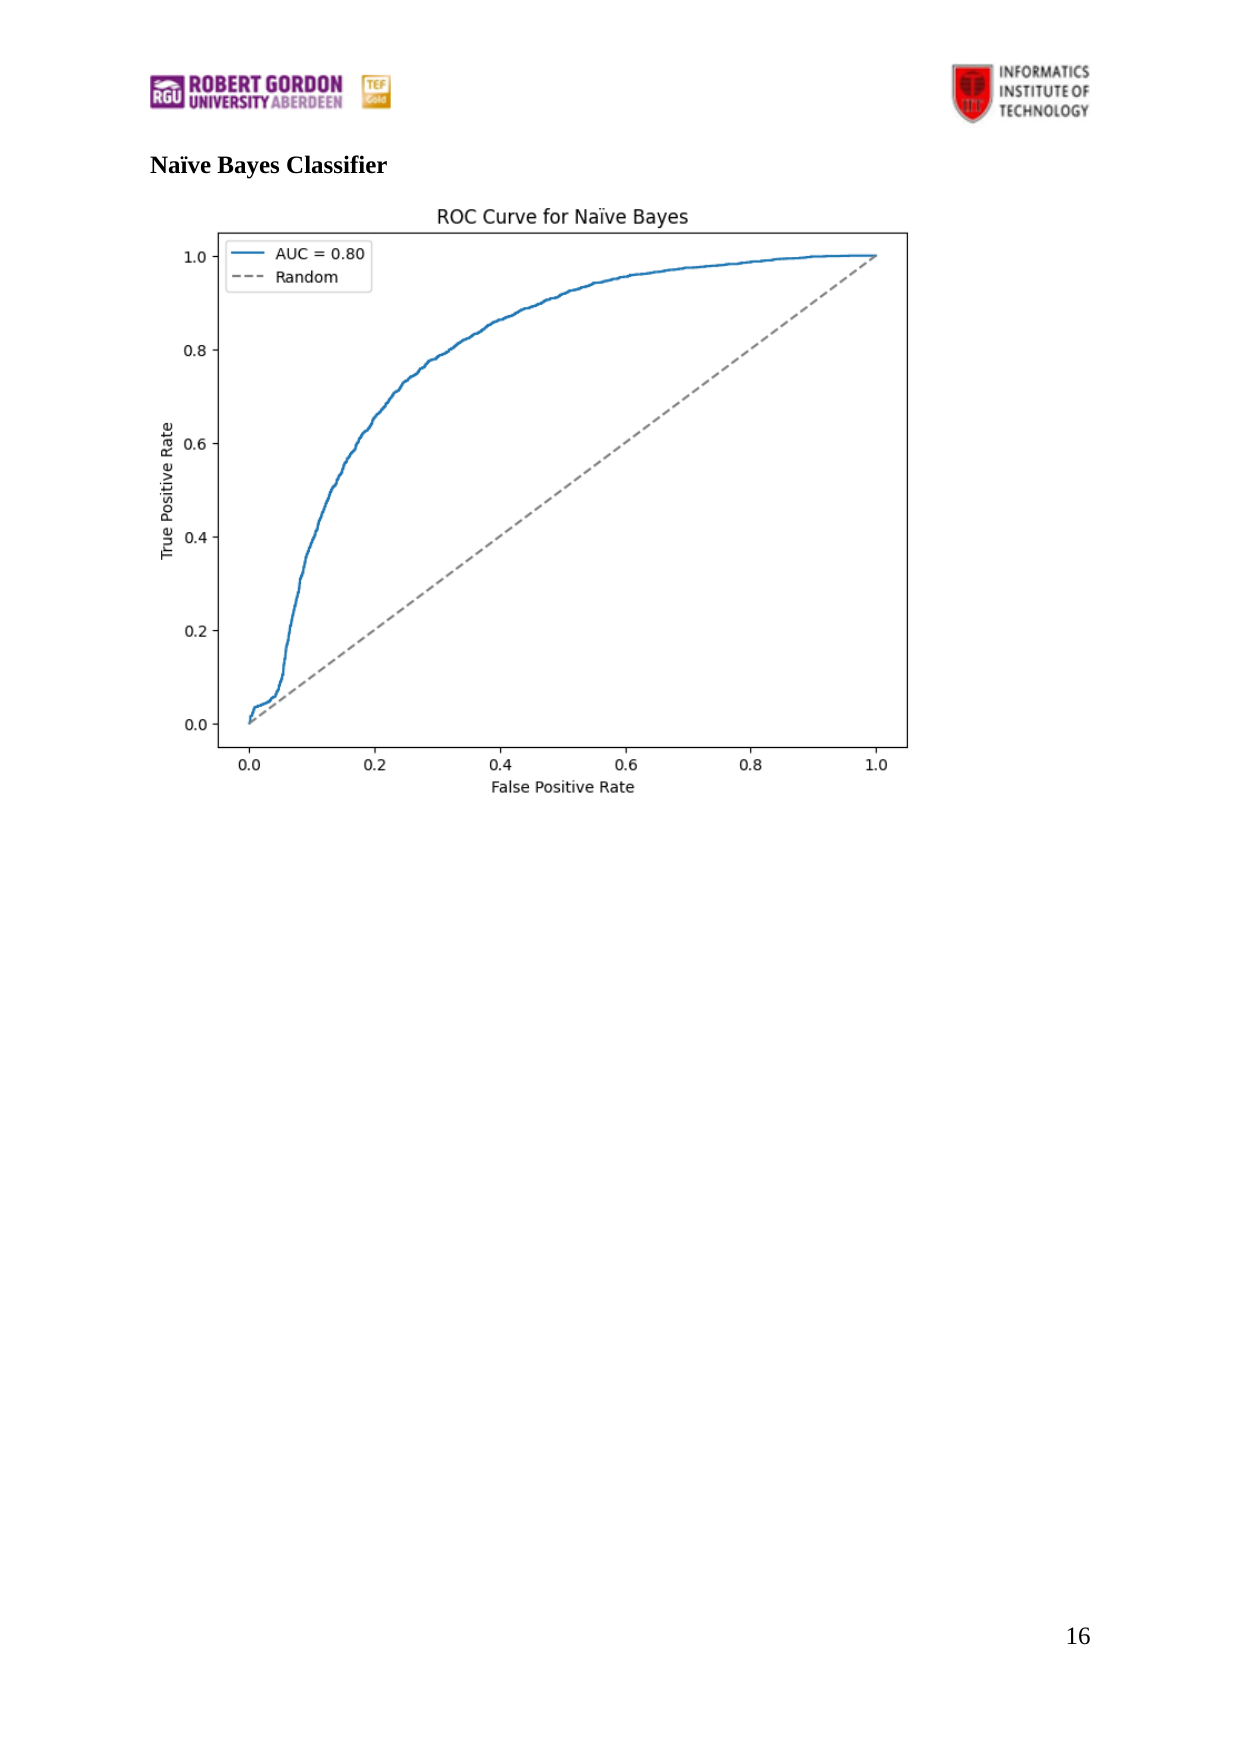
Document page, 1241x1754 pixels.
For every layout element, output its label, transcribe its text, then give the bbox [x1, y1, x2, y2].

text Naïve Bayes Classifier [150, 150, 1090, 179]
picture [150, 63, 1091, 128]
picture [150, 197, 918, 806]
